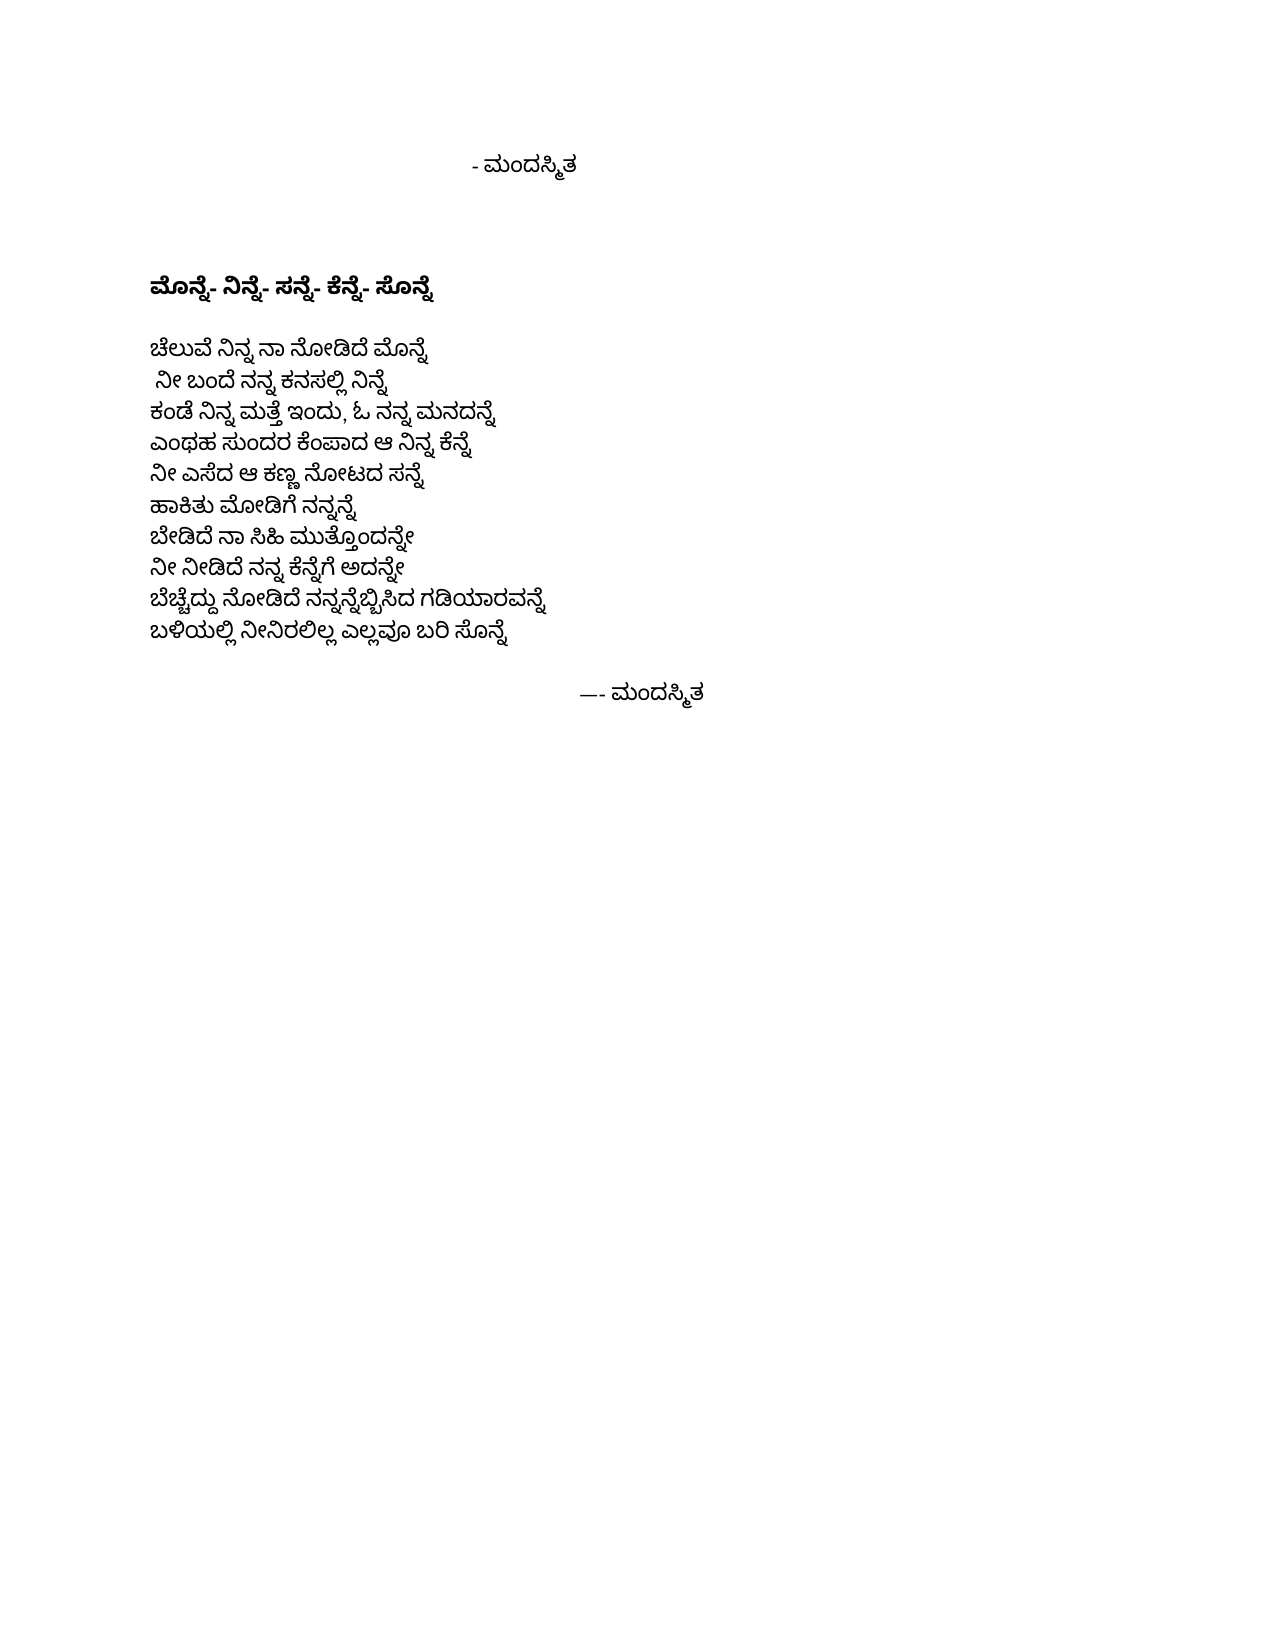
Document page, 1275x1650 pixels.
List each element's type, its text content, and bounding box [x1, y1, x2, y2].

text —- ಮಂದಸ್ಮಿತ [150, 678, 1125, 709]
text - ಮಂದಸ್ಮಿತ [150, 150, 1125, 181]
text ಚೆಲುವೆ ನಿನ್ನ ನಾ ನೋಡಿದೆ ಮೊನ್ನೆ [150, 334, 1125, 366]
text ಬೇಡಿದೆ ನಾ ಸಿಹಿ ಮುತ್ತೊಂದನ್ನೇ [150, 522, 1125, 553]
text ನೀ ಎಸೆದ ಆ ಕಣ್ಣ ನೋಟದ ಸನ್ನೆ [150, 459, 1125, 491]
text ಹಾಕಿತು ಮೋಡಿಗೆ ನನ್ನನ್ನೆ [150, 491, 1125, 522]
text ನೀ ನೀಡಿದೆ ನನ್ನ ಕೆನ್ನೆಗೆ ಅದನ್ನೇ [150, 553, 1125, 584]
text ಎಂಥಹ ಸುಂದರ ಕೆಂಪಾದ ಆ ನಿನ್ನ ಕೆನ್ನೆ [150, 428, 1125, 459]
text ಮೊನ್ನೆ- ನಿನ್ನೆ- ಸನ್ನೆ- ಕೆನ್ನೆ- ಸೊನ್ನೆ [150, 272, 1125, 303]
text ಬಳಿಯಲ್ಲಿ ನೀನಿರಲಿಲ್ಲ ಎಲ್ಲವೂ ಬರಿ ಸೊನ್ನೆ [150, 616, 1125, 647]
text ಬೆಚ್ಚೆದ್ದು ನೋಡಿದೆ ನನ್ನನ್ನೆಬ್ಬಿಸಿದ ಗಡಿಯಾರವನ್ನೆ [150, 584, 1125, 616]
text ಕಂಡೆ ನಿನ್ನ ಮತ್ತೆ ಇಂದು, ಓ ನನ್ನ ಮನದನ್ನೆ [150, 397, 1125, 428]
text ನೀ ಬಂದೆ ನನ್ನ ಕನಸಲ್ಲಿ ನಿನ್ನೆ [150, 366, 1125, 397]
